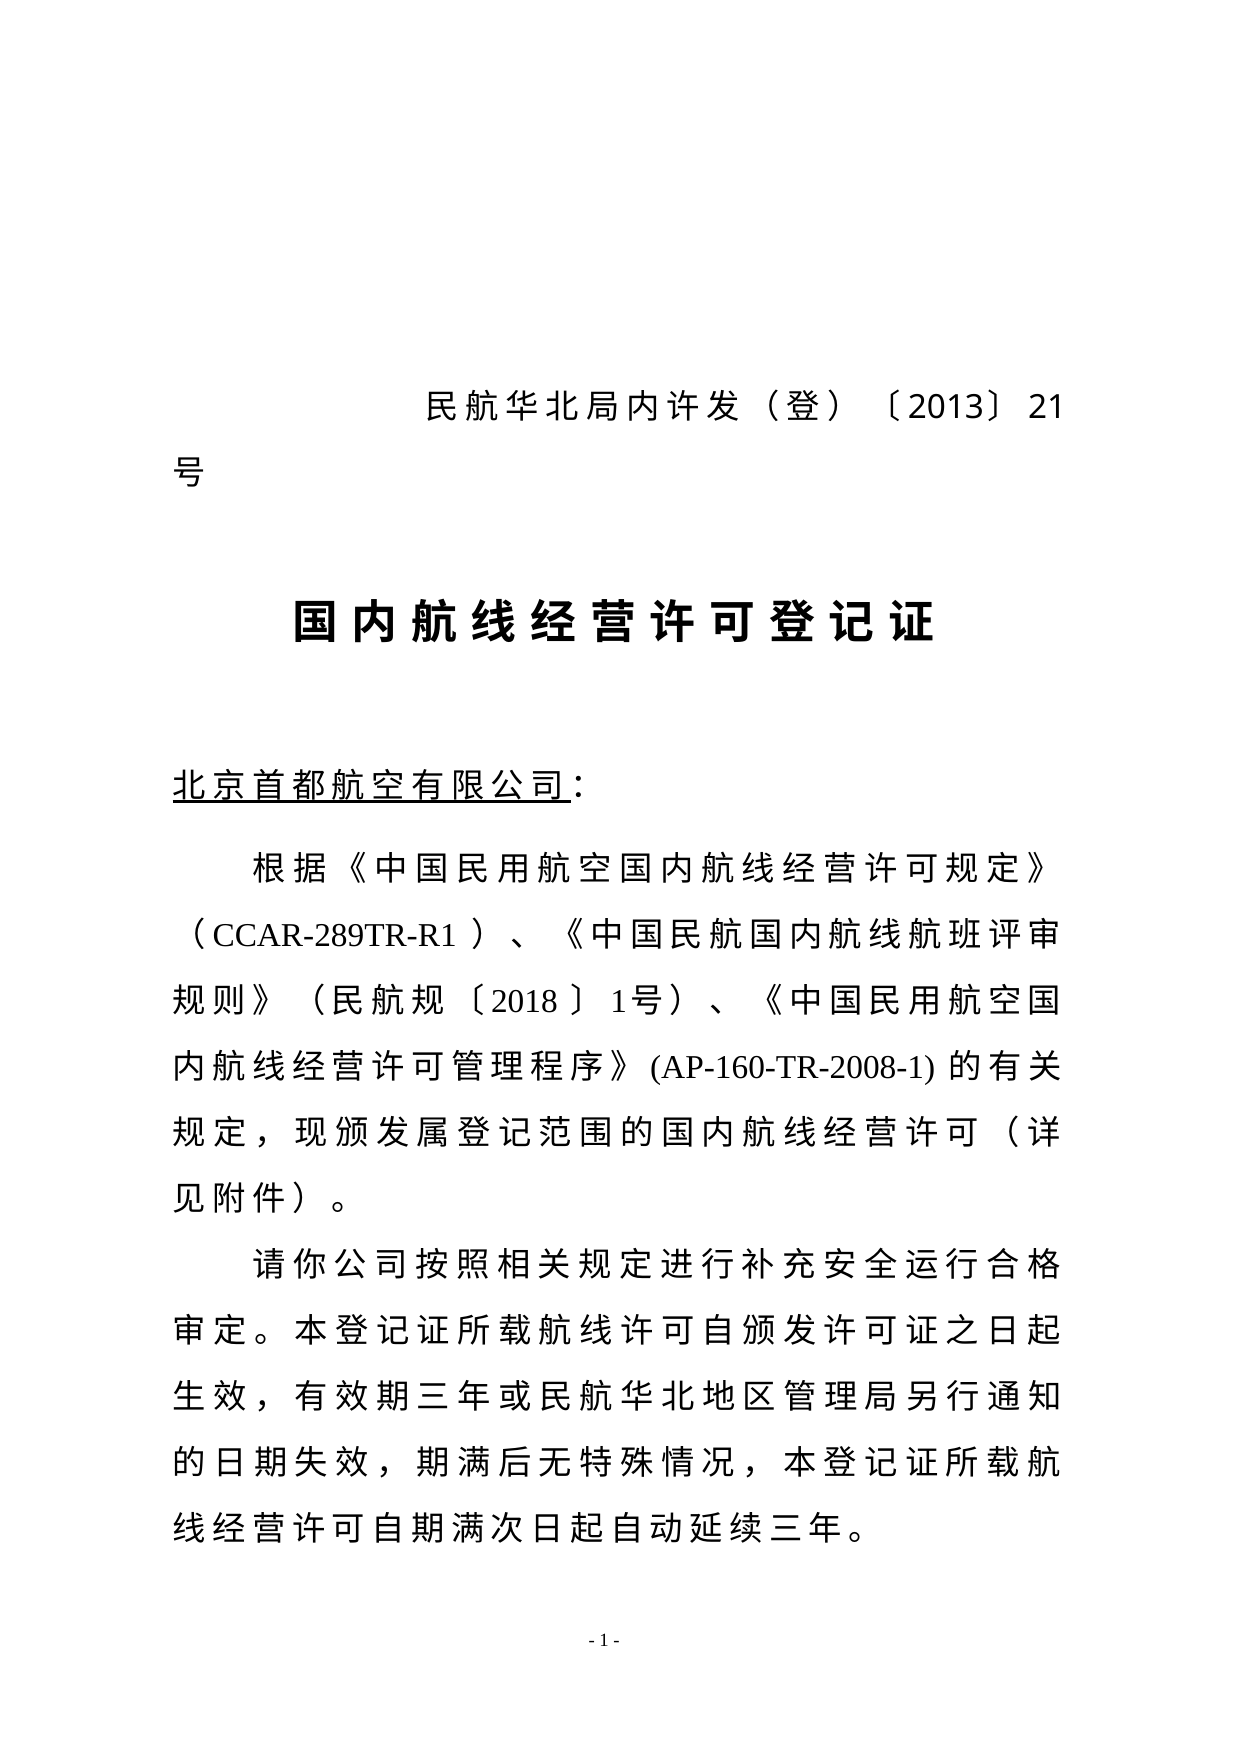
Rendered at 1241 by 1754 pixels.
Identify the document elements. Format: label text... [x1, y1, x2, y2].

text 民航华北局内许发（登）〔2013〕21号 [172, 371, 1068, 503]
text 根据《中国民用航空国内航线经营许可规定》（CCAR-289TR-R1）、《中国民航国内航线航班评审规则》（民航规〔2018〕1号）、《中国民用航空国内航线经营许可管理程序》(AP-160-TR-2008-1)的有关规定，现颁发属登记范围的国内航线经营许可（详见附件）。 [172, 833, 1068, 1229]
text 国内航线经营许可登记证 [172, 569, 1068, 668]
text 请你公司按照相关规定进行补充安全运行合格审定。本登记证所载航线许可自颁发许可证之日起生效，有效期三年或民航华北地区管理局另行通知的日期失效，期满后无特殊情况，本登记证所载航线经营许可自期满次日起自动延续三年。 [172, 1229, 1068, 1559]
text 北京首都航空有限公司： [172, 750, 1068, 816]
